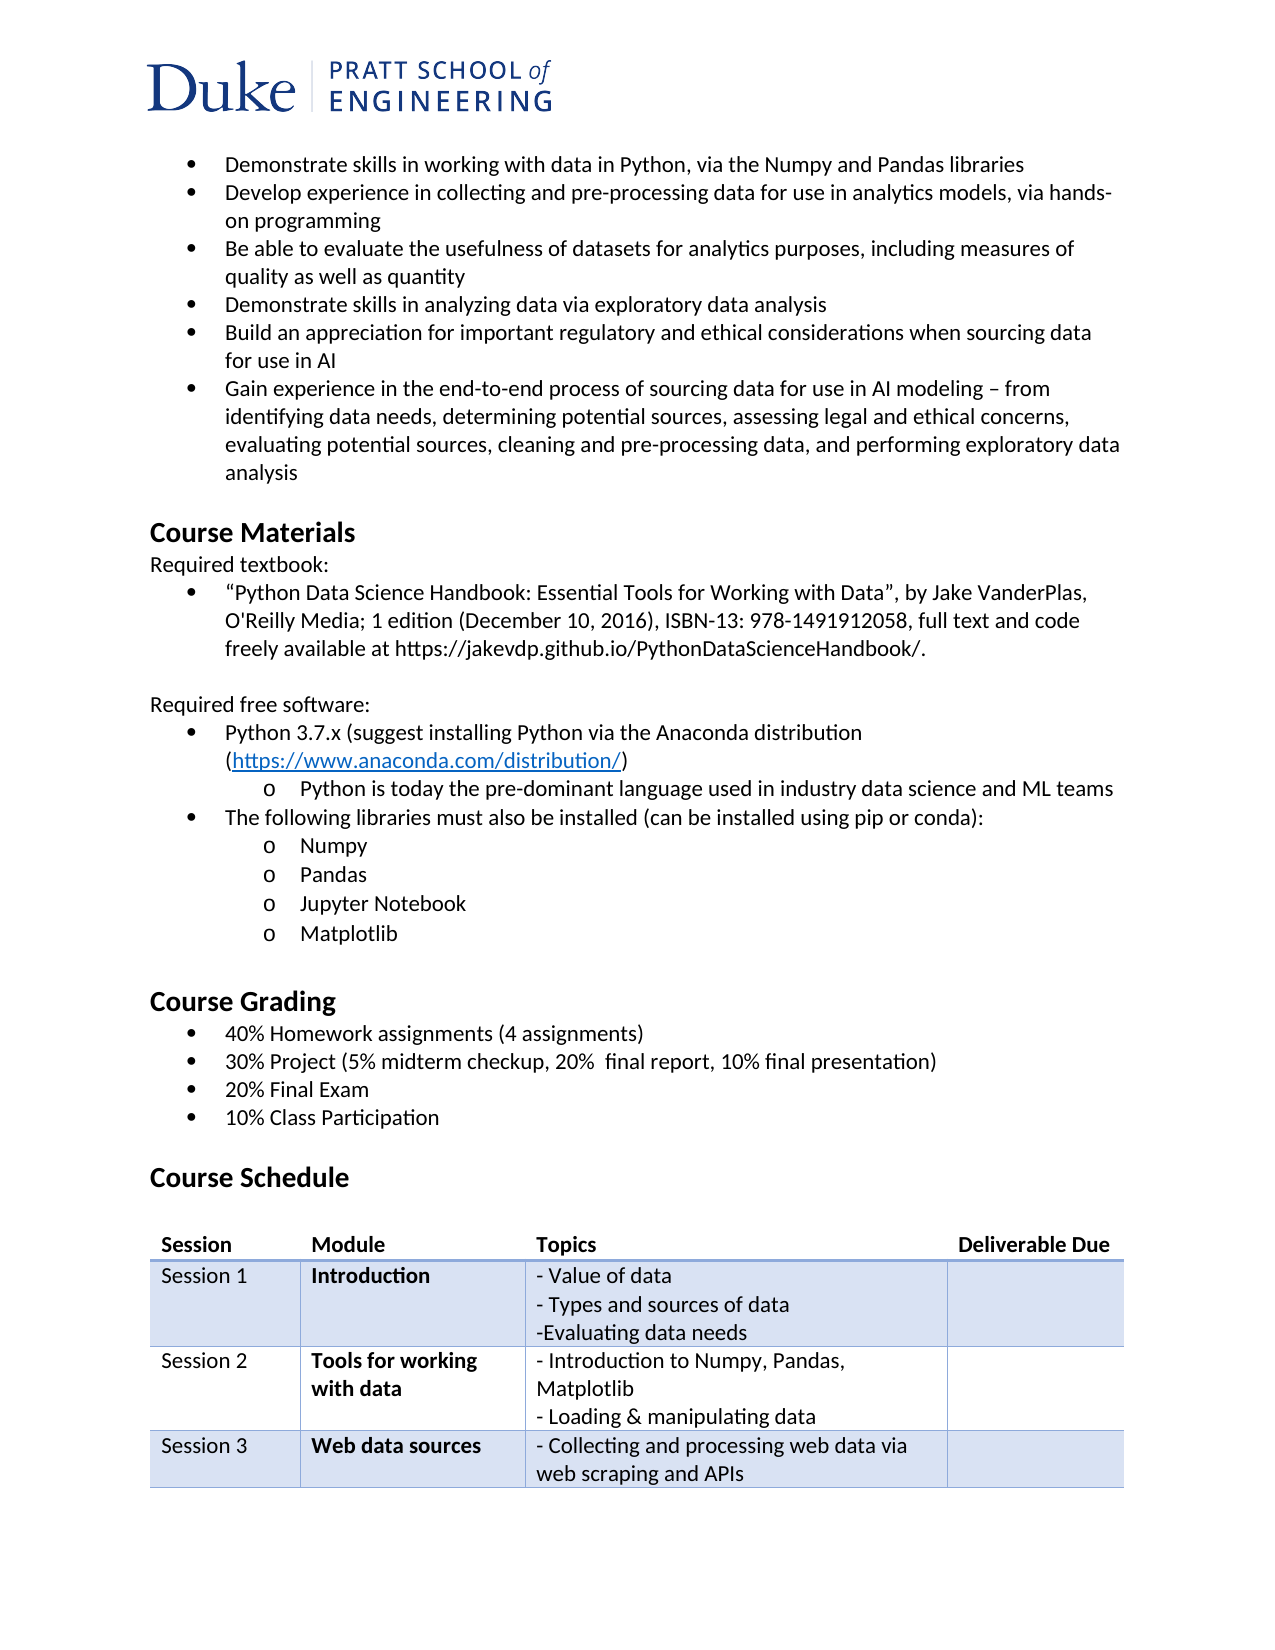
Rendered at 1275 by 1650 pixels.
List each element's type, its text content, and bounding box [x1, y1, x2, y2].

table_cell [948, 1262, 1124, 1346]
list 30% Project (5% midterm checkup, 20% final report, 10% final presentation) [187, 1047, 1125, 1075]
list Pandas [262, 860, 1125, 889]
text Required free software: [150, 690, 1125, 718]
table_cell - Introduction to Numpy, Pandas, Matplotlib - Loading & manipulating data [526, 1347, 947, 1430]
list 40% Homework assignments (4 assignments) [187, 1019, 1125, 1047]
table_cell Tools for working with data [301, 1347, 525, 1430]
table_cell [948, 1347, 1124, 1430]
table_cell Session 3 [150, 1431, 300, 1487]
list Develop experience in collecting and pre-processing data for use in analytics models, via hands-on programming [187, 178, 1125, 234]
table_header Topics [525, 1231, 947, 1258]
table_header Module [300, 1231, 525, 1258]
list 10% Class Participation [187, 1103, 1125, 1131]
text Course Schedule [150, 1159, 1125, 1195]
list Gain experience in the end-to-end process of sourcing data for use in AI modeling – from identifying data needs, determining potential sources, assessing legal and ethical concerns, evaluating potential sources, cleaning and pre-processing data, and performing exploratory data analysis [187, 374, 1125, 486]
list Demonstrate skills in analyzing data via exploratory data analysis [187, 290, 1125, 318]
list The following libraries must also be installed (can be installed using pip or conda): [187, 803, 1125, 831]
list 20% Final Exam [187, 1075, 1125, 1103]
list Numpy [262, 831, 1125, 860]
list Build an appreciation for important regulatory and ethical considerations when sourcing data for use in AI [187, 318, 1125, 374]
list Python is today the pre-dominant language used in industry data science and ML teams [262, 774, 1125, 803]
table_cell - Collecting and processing web data via web scraping and APIs [526, 1431, 947, 1487]
text Course Grading [150, 983, 1125, 1019]
list Matplotlib [262, 919, 1125, 948]
table_cell - Value of data - Types and sources of data -Evaluating data needs [526, 1262, 947, 1346]
table_cell Session 2 [150, 1347, 300, 1430]
list “Python Data Science Handbook: Essential Tools for Working with Data”, by Jake VanderPlas, O'Reilly Media; 1 edition (December 10, 2016), ISBN-13: 978-1491912058, full text and code freely available at https://jakevdp.github.io/PythonDataScienceHandbook/. [187, 578, 1125, 662]
list Demonstrate skills in working with data in Python, via the Numpy and Pandas libraries [187, 150, 1125, 178]
table_cell Session 1 [150, 1262, 300, 1346]
table_cell Introduction [301, 1262, 525, 1346]
list Be able to evaluate the usefulness of datasets for analytics purposes, including measures of quality as well as quantity [187, 234, 1125, 290]
table_header Session [150, 1231, 300, 1258]
list Python 3.7.x (suggest installing Python via the Anaconda distribution (https://www.anaconda.com/distribution/) [187, 718, 1125, 774]
picture [146, 60, 552, 112]
list Jupyter Notebook [262, 889, 1125, 919]
text Required textbook: [150, 550, 1125, 578]
table_header Deliverable Due [947, 1231, 1124, 1258]
table_cell [948, 1431, 1124, 1487]
text Course Materials [150, 514, 1125, 550]
table_cell Web data sources [301, 1431, 525, 1487]
